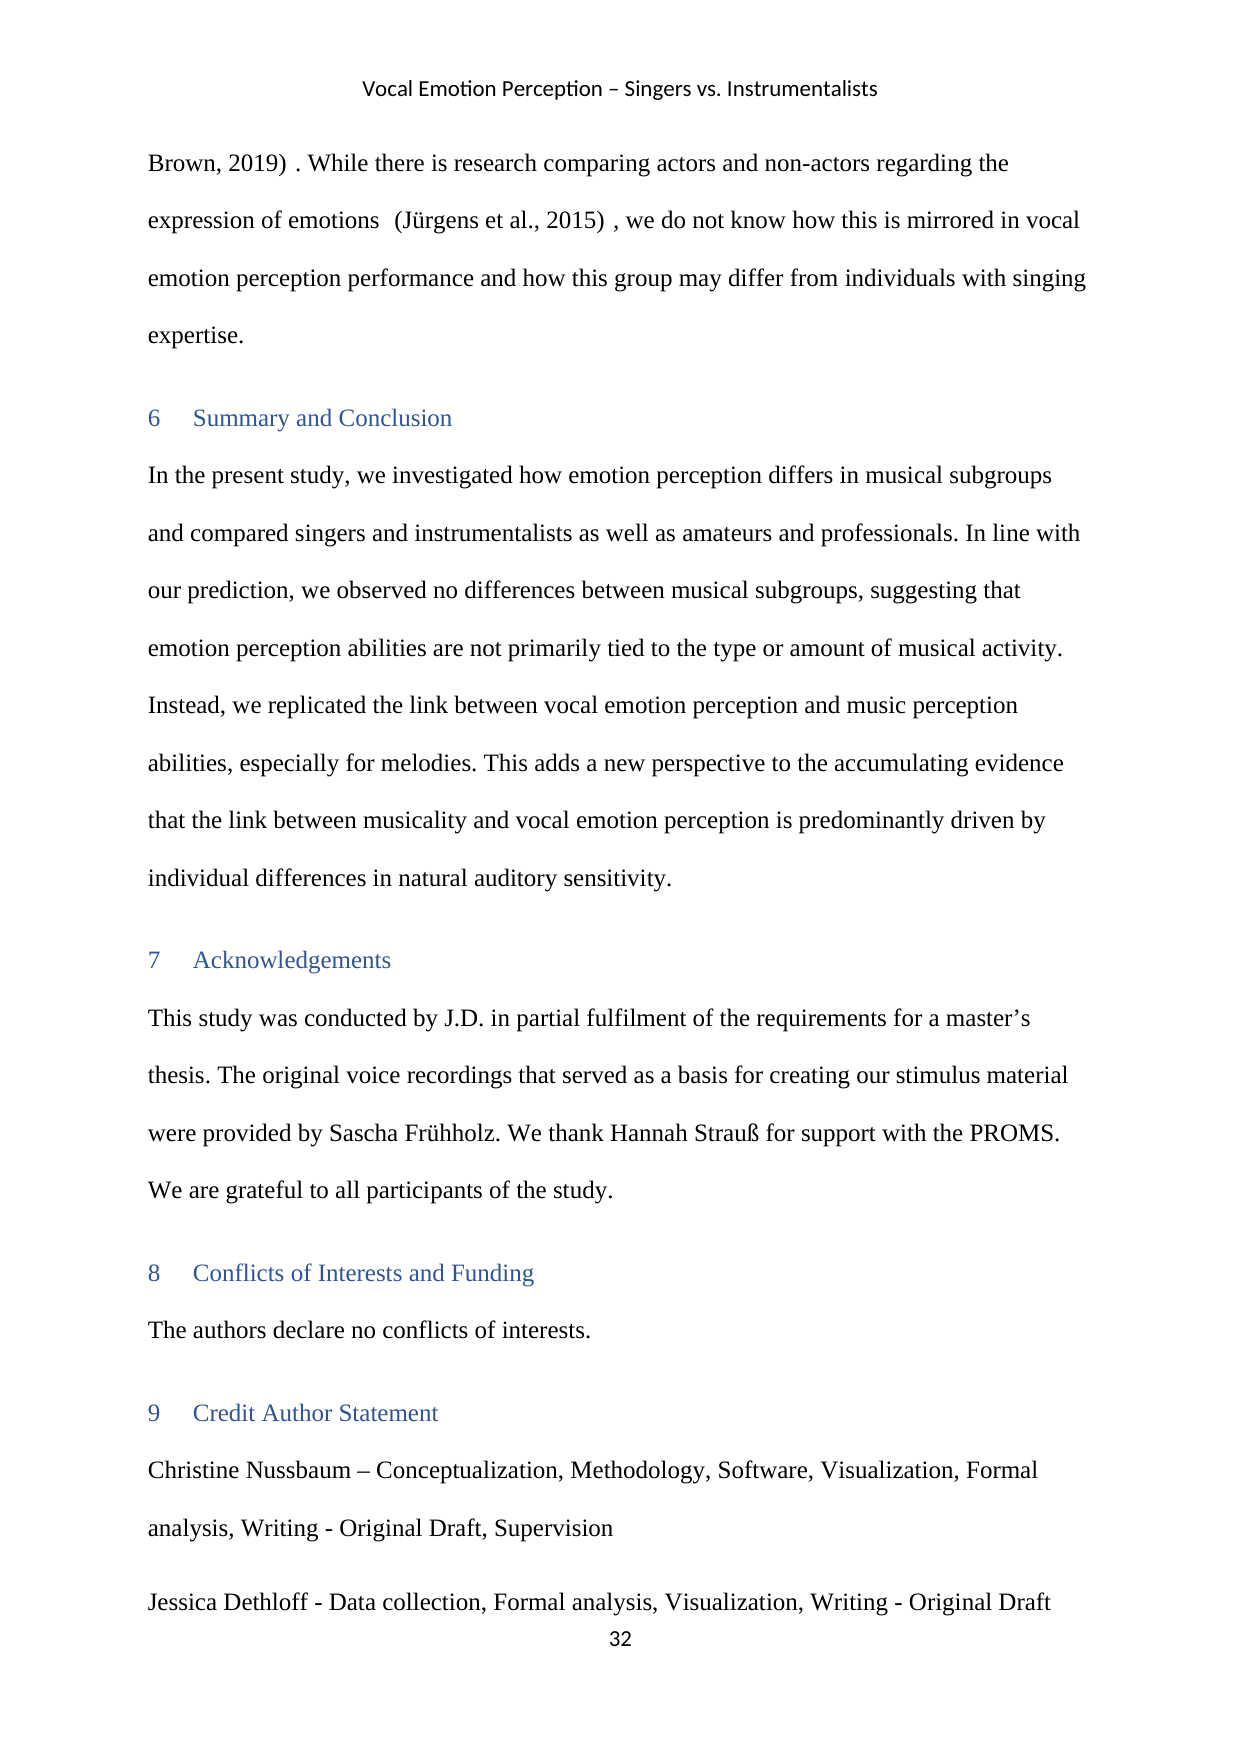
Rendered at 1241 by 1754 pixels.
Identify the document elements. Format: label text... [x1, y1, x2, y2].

text Jessica Dethloff - Data collection, Formal analysis, Visualization, Writing - Original Draft [148, 1587, 1093, 1616]
text This study was conducted by J.D. in partial fulfilment of the requirements for a master’s thesis. The original voice recordings that served as a basis for creating our stimulus material were provided by Sascha Frühholz. We thank Hannah Strauß for support with the PROMS. We are grateful to all participants of the study. [148, 1003, 1093, 1204]
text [148, 148, 1093, 349]
text The authors declare no conflicts of interests. [148, 1315, 1093, 1344]
text In the present study, we investigated how emotion perception differs in musical subgroups and compared singers and instrumentalists as well as amateurs and professionals. In line with our prediction, we observed no differences between musical subgroups, suggesting that emotion perception abilities are not primarily tied to the type or amount of musical activity. Instead, we replicated the link between vocal emotion perception and music perception abilities, especially for melodies. This adds a new perspective to the accumulating evidence that the link between musicality and vocal emotion perception is predominantly driven by individual differences in natural auditory sensitivity. [148, 460, 1093, 891]
subtitle Summary and Conclusion [148, 403, 1093, 431]
text Christine Nussbaum – Conceptualization, Methodology, Software, Visualization, Formal analysis, Writing - Original Draft, Supervision [148, 1455, 1093, 1541]
subtitle Acknowledgements [148, 945, 1093, 974]
subtitle Conflicts of Interests and Funding [148, 1258, 1093, 1286]
subtitle Credit Author Statement [148, 1398, 1093, 1426]
